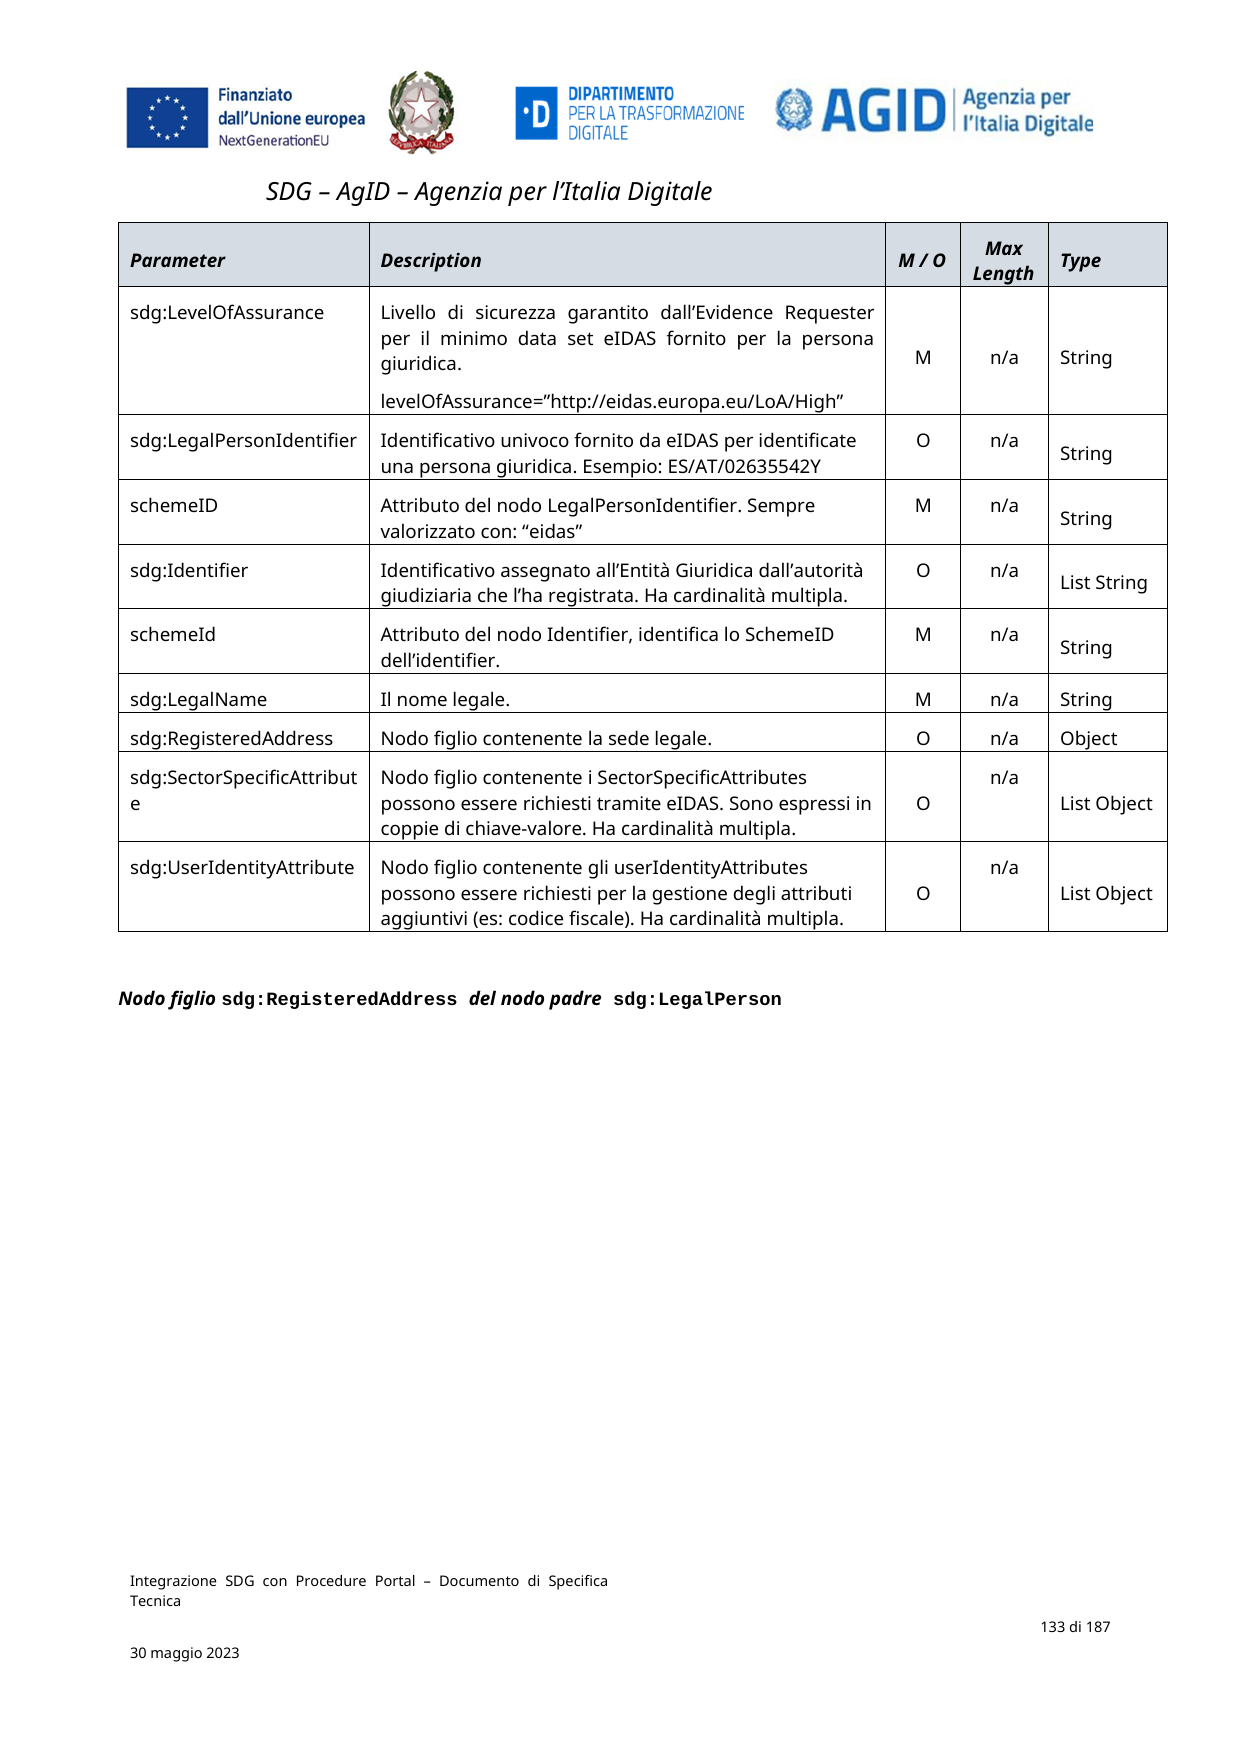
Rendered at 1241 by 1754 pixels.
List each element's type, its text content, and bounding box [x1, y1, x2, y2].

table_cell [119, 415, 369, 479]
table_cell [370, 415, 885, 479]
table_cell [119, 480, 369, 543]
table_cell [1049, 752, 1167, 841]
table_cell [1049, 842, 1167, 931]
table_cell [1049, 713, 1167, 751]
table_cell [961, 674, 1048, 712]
picture [118, 71, 1094, 157]
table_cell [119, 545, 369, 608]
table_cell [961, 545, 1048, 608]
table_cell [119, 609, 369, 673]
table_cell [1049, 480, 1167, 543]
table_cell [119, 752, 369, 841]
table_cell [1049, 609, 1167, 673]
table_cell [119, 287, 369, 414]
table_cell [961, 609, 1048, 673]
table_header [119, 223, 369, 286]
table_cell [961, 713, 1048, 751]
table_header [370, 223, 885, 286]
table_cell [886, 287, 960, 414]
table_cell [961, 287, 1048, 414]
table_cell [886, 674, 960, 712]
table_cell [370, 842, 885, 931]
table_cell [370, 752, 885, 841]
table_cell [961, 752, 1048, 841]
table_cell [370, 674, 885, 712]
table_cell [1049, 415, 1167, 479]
text Nodo figlio sdg:RegisteredAddress del nodo padre sdg:LegalPerson [118, 985, 1122, 1011]
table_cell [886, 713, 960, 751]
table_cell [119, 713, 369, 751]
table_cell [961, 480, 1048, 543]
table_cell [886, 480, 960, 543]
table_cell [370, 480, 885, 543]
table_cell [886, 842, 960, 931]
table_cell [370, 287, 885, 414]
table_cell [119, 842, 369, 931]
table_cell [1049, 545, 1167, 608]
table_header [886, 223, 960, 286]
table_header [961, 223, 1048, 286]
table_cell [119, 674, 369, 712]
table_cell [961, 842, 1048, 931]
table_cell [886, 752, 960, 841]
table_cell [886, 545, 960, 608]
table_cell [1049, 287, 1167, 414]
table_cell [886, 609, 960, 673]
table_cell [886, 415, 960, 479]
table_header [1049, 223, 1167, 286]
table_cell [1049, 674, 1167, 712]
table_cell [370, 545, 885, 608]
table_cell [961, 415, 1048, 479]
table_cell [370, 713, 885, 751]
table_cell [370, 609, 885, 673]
